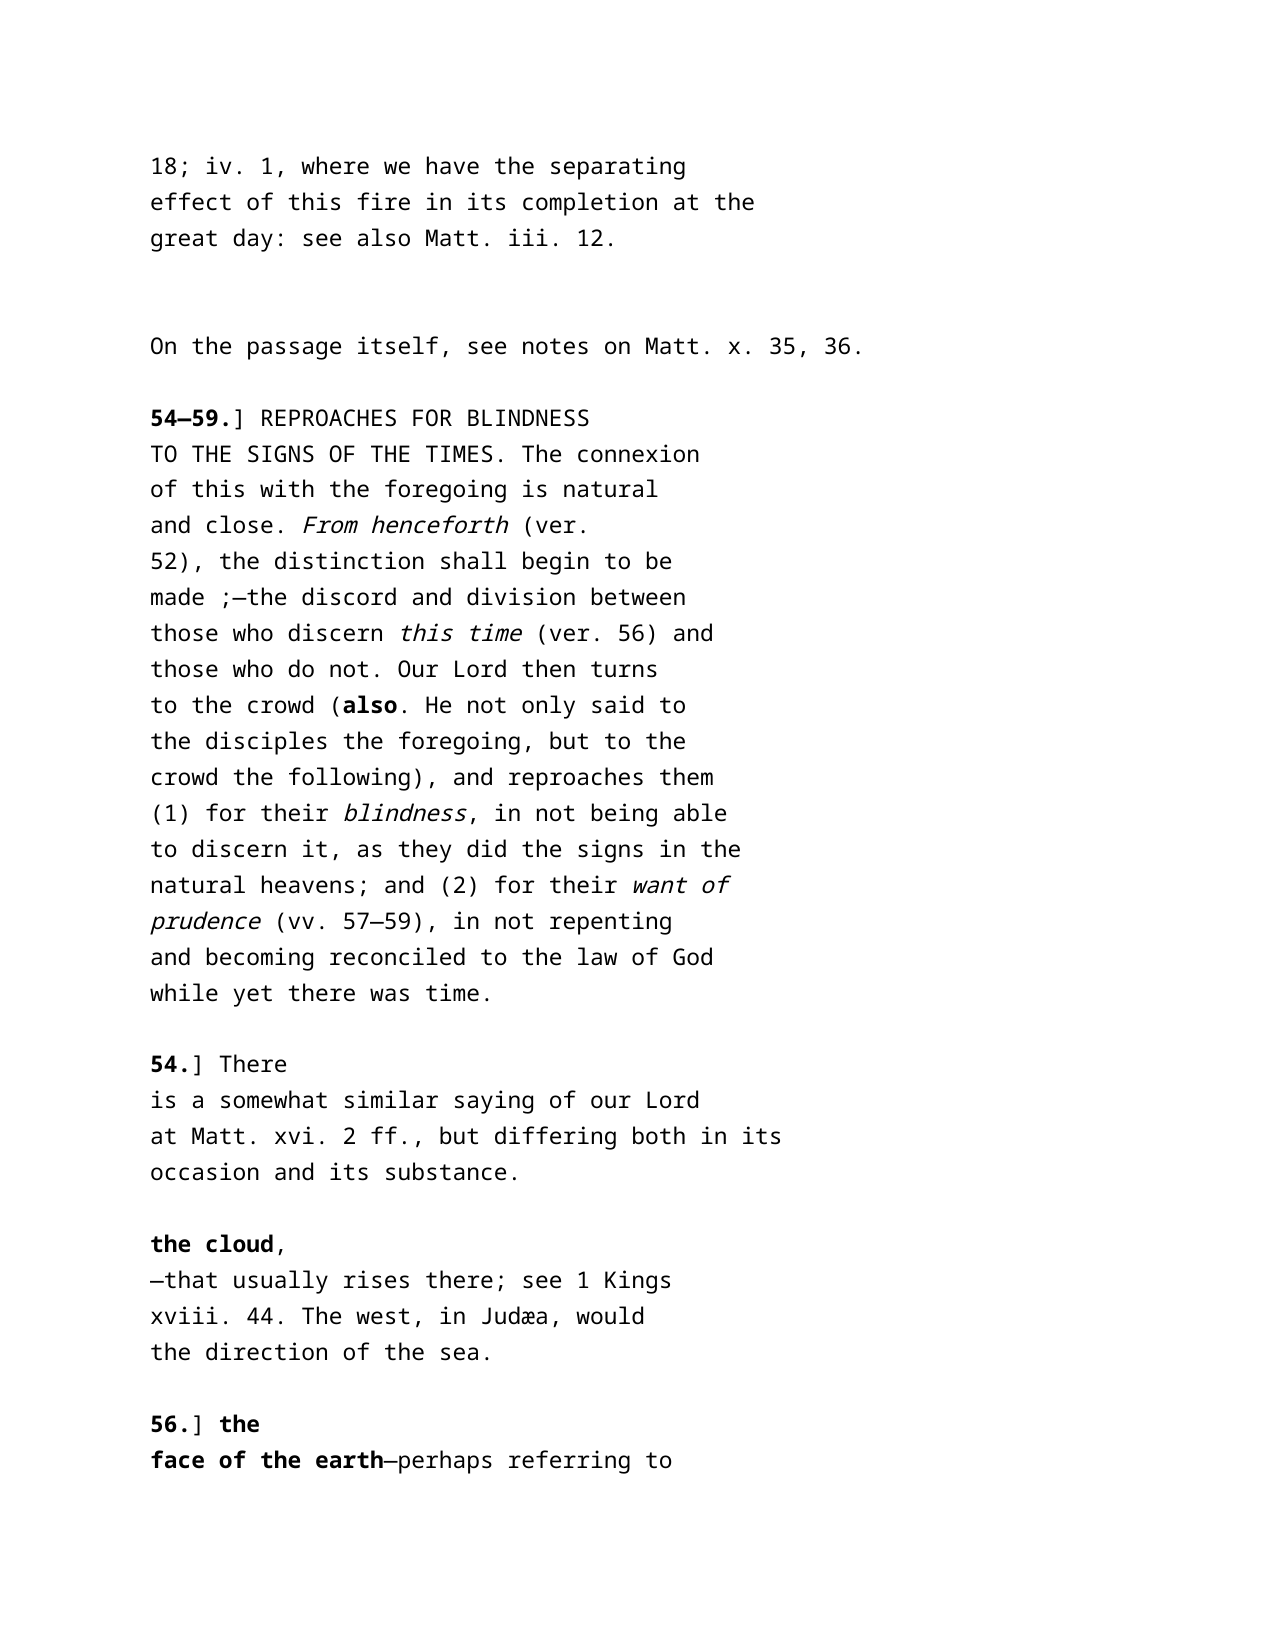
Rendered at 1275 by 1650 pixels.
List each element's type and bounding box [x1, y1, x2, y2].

text [150, 150, 1125, 1475]
